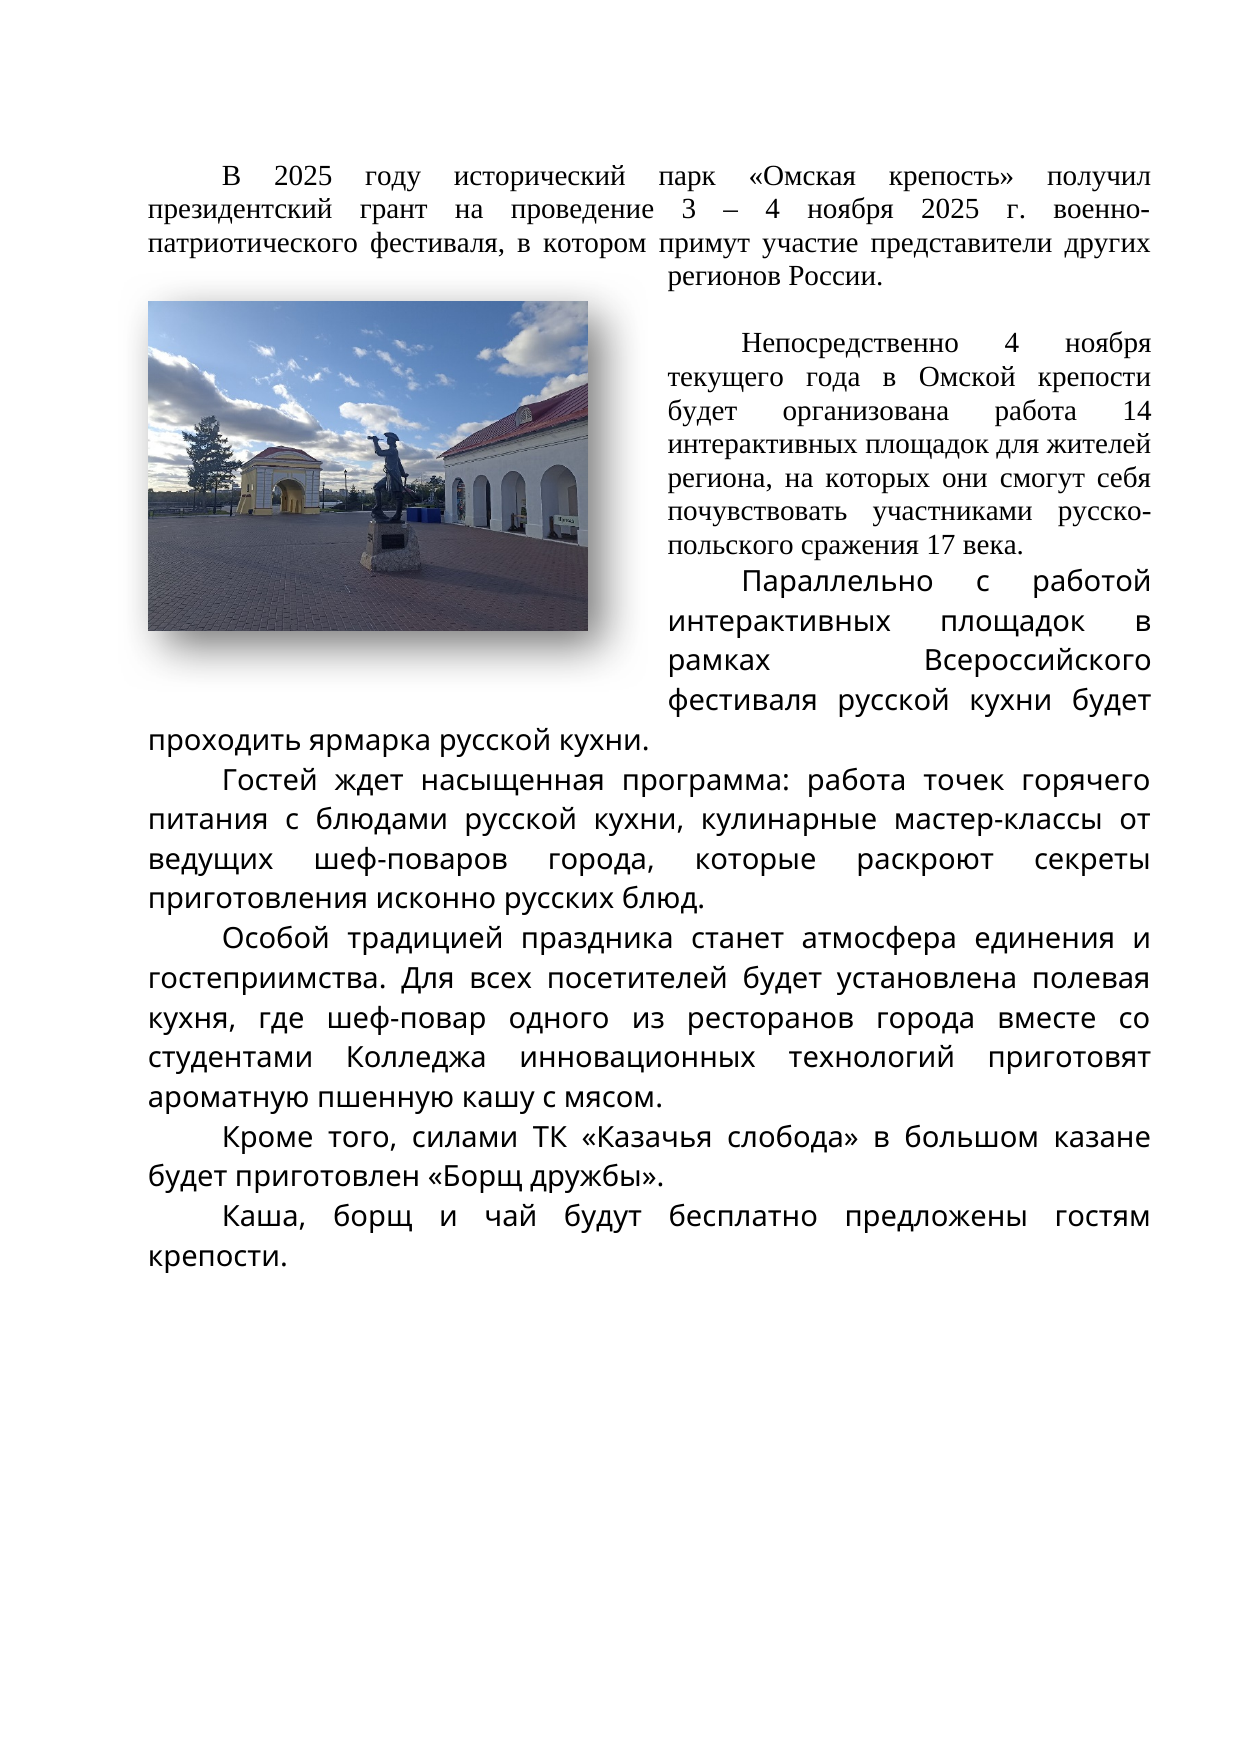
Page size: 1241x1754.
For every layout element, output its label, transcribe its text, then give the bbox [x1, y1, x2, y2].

text В 2025 году исторический парк «Омская крепость» получил президентский грант на проведение 3 – 4 ноября 2025 г. военно-патриотического фестиваля, в котором примут участие представители других регионов России. [148, 158, 1152, 292]
text Параллельно с работой интерактивных площадок в рамках Всероссийского фестиваля русской кухни будет проходить ярмарка русской кухни. [148, 560, 1152, 759]
text Каша, борщ и чай будут бесплатно предложены гостям крепости. [148, 1195, 1152, 1275]
text Кроме того, силами ТК «Казачья слобода» в большом казане будет приготовлен «Борщ дружбы». [148, 1116, 1152, 1195]
text Особой традицией праздника станет атмосфера единения и гостеприимства. Для всех посетителей будет установлена полевая кухня, где шеф-повар одного из ресторанов города вместе со студентами Колледжа инновационных технологий приготовят ароматную пшенную кашу с мясом. [148, 917, 1152, 1116]
picture [148, 301, 588, 631]
text Гостей ждет насыщенная программа: работа точек горячего питания с блюдами русской кухни, кулинарные мастер-классы от ведущих шеф-поваров города, которые раскроют секреты приготовления исконно русских блюд. [148, 759, 1152, 917]
text Непосредственно 4 ноября текущего года в Омской крепости будет организована работа 14 интерактивных площадок для жителей региона, на которых они смогут себя почувствовать участниками русско-польского сражения 17 века. [634, 326, 1152, 560]
